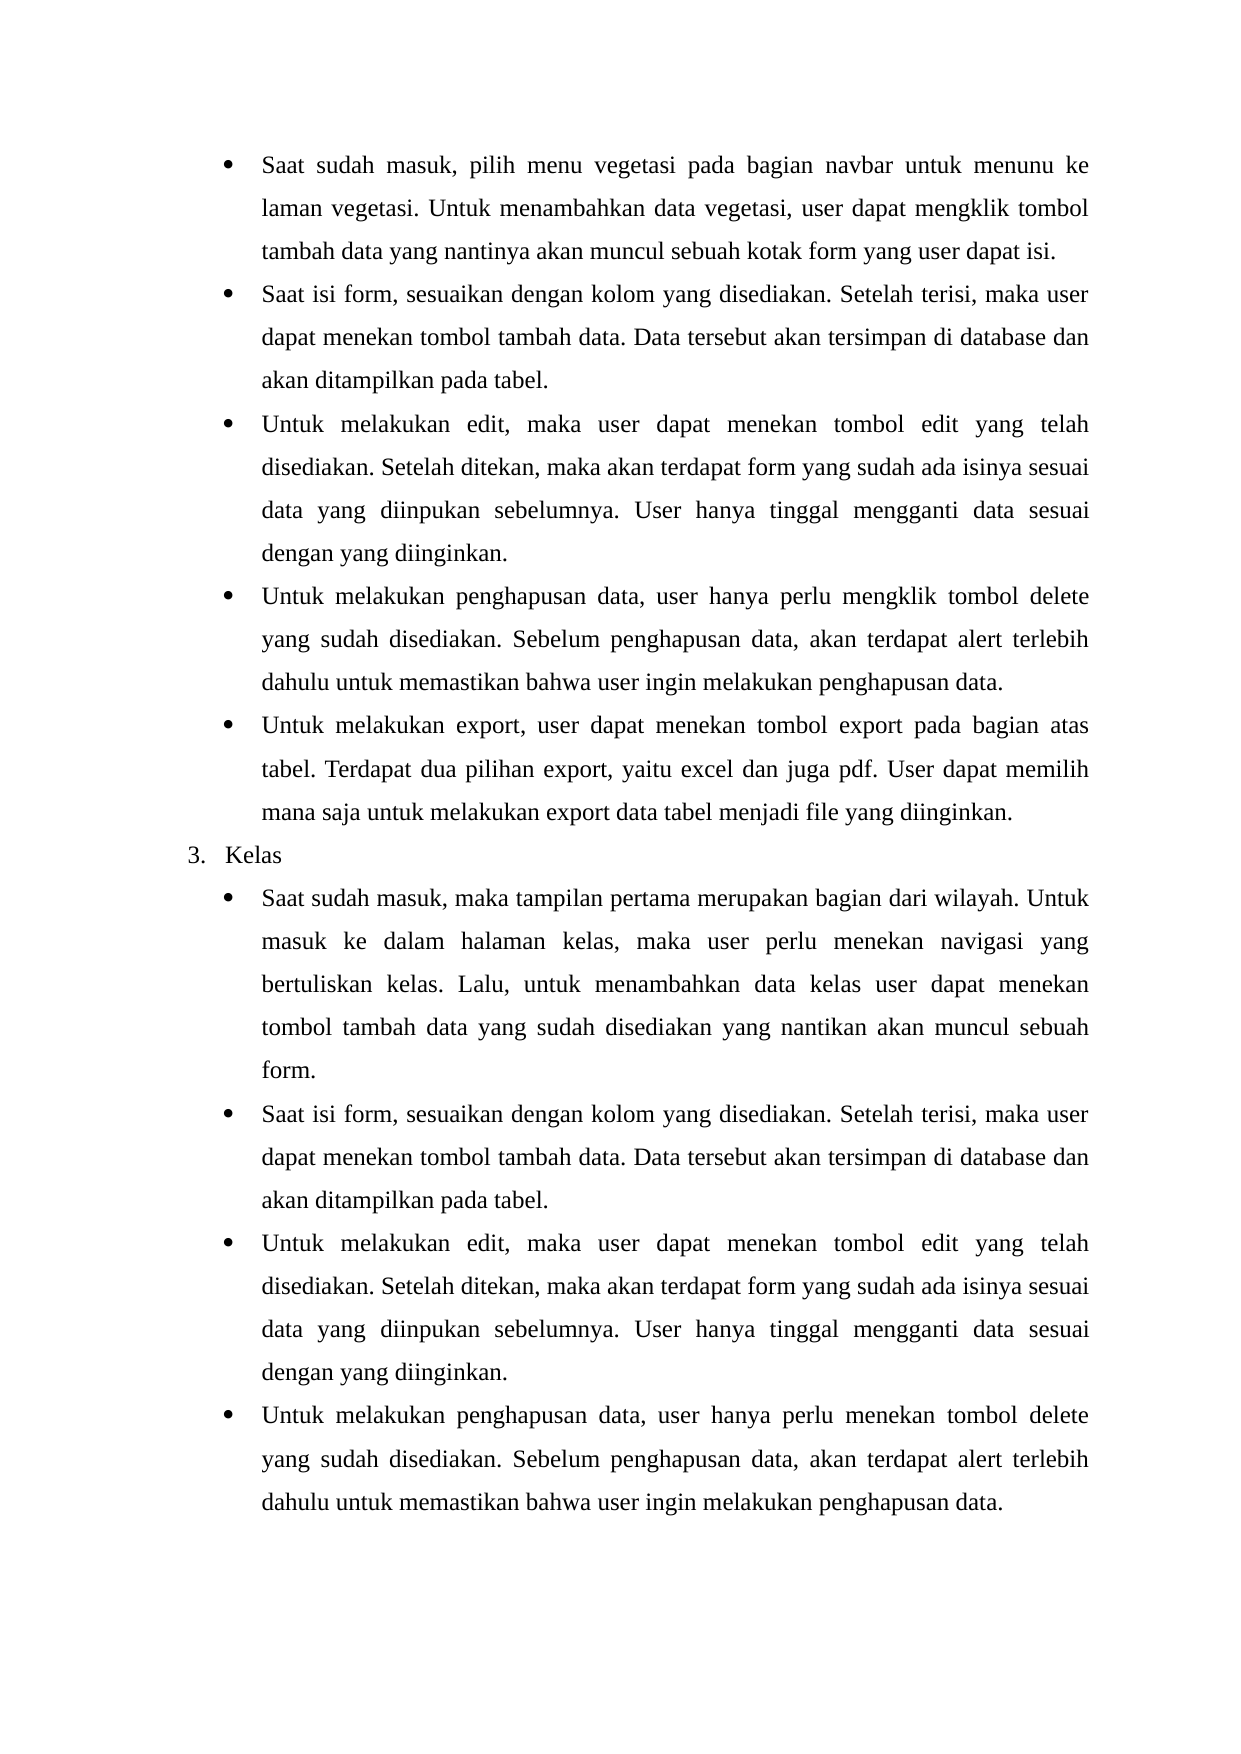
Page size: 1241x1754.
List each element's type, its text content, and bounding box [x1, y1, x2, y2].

list Kelas [187, 840, 1090, 869]
list Saat sudah masuk, maka tampilan pertama merupakan bagian dari wilayah. Untuk masuk ke dalam halaman kelas, maka user perlu menekan navigasi yang bertuliskan kelas. Lalu, untuk menambahkan data kelas user dapat menekan tombol tambah data yang sudah disediakan yang nantikan akan muncul sebuah form. [224, 883, 1090, 1084]
list Untuk melakukan edit, maka user dapat menekan tombol edit yang telah disediakan. Setelah ditekan, maka akan terdapat form yang sudah ada isinya sesuai data yang diinpukan sebelumnya. User hanya tinggal mengganti data sesuai dengan yang diinginkan. [224, 1228, 1090, 1386]
list Saat isi form, sesuaikan dengan kolom yang disediakan. Setelah terisi, maka user dapat menekan tombol tambah data. Data tersebut akan tersimpan di database dan akan ditampilkan pada tabel. [224, 1099, 1090, 1214]
list Untuk melakukan edit, maka user dapat menekan tombol edit yang telah disediakan. Setelah ditekan, maka akan terdapat form yang sudah ada isinya sesuai data yang diinpukan sebelumnya. User hanya tinggal mengganti data sesuai dengan yang diinginkan. [224, 409, 1090, 567]
list Saat sudah masuk, pilih menu vegetasi pada bagian navbar untuk menunu ke laman vegetasi. Untuk menambahkan data vegetasi, user dapat mengklik tombol tambah data yang nantinya akan muncul sebuah kotak form yang user dapat isi. [224, 150, 1090, 265]
list Untuk melakukan export, user dapat menekan tombol export pada bagian atas tabel. Terdapat dua pilihan export, yaitu excel dan juga pdf. User dapat memilih mana saja untuk melakukan export data tabel menjadi file yang diinginkan. [224, 711, 1090, 826]
list Saat isi form, sesuaikan dengan kolom yang disediakan. Setelah terisi, maka user dapat menekan tombol tambah data. Data tersebut akan tersimpan di database dan akan ditampilkan pada tabel. [224, 279, 1090, 394]
list Untuk melakukan penghapusan data, user hanya perlu menekan tombol delete yang sudah disediakan. Sebelum penghapusan data, akan terdapat alert terlebih dahulu untuk memastikan bahwa user ingin melakukan penghapusan data. [224, 1401, 1090, 1516]
list Untuk melakukan penghapusan data, user hanya perlu mengklik tombol delete yang sudah disediakan. Sebelum penghapusan data, akan terdapat alert terlebih dahulu untuk memastikan bahwa user ingin melakukan penghapusan data. [224, 581, 1090, 696]
